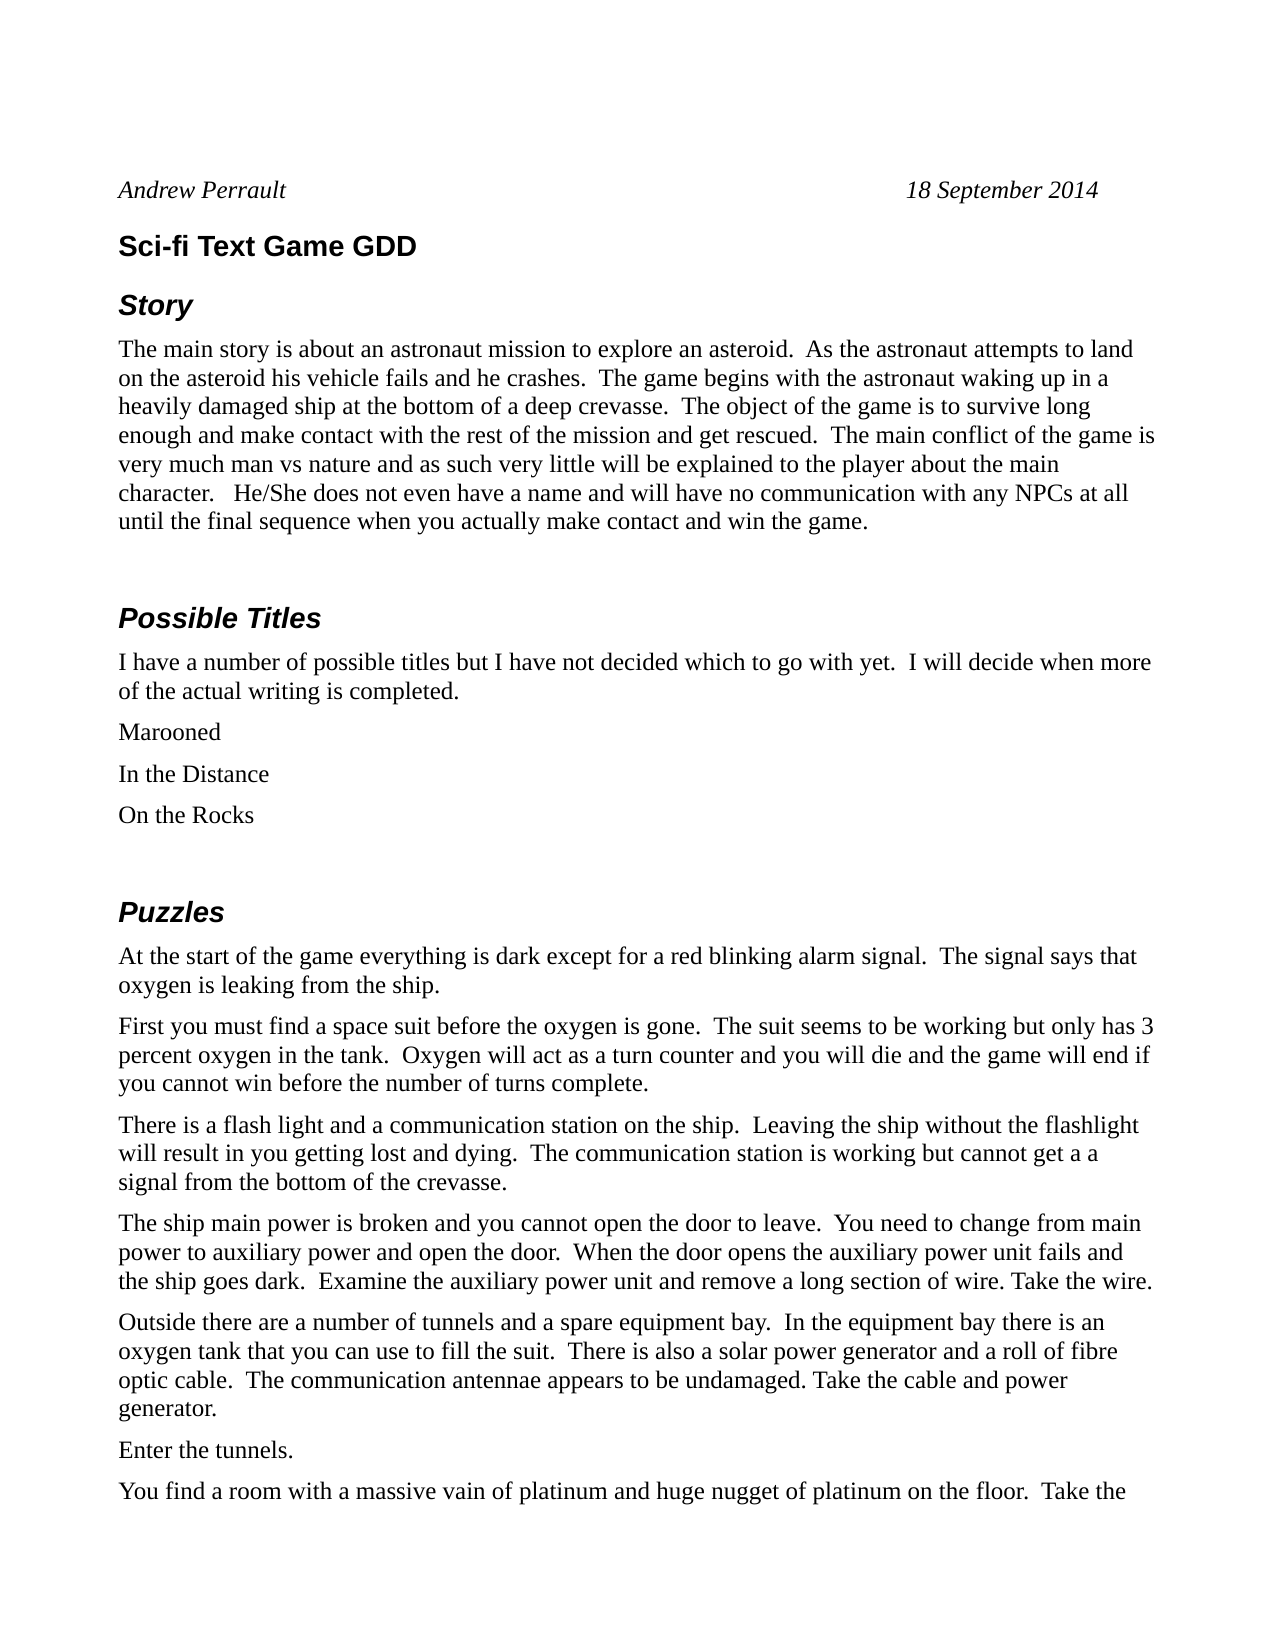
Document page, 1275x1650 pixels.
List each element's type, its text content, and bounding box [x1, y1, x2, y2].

subtitle Sci-fi Text Game GDD [118, 229, 1157, 263]
text There is a flash light and a communication station on the ship. Leaving the ship without the flashlight will result in you getting lost and dying. The communication station is working but cannot get a a signal from the bottom of the crevasse. [118, 1110, 1157, 1196]
text The main story is about an astronaut mission to explore an asteroid. As the astronaut attempts to land on the asteroid his vehicle fails and he crashes. The game begins with the astronaut waking up in a heavily damaged ship at the bottom of a deep crevasse. The object of the game is to survive long enough and make contact with the rest of the mission and get rescued. The main conflict of the game is very much man vs nature and as such very little will be explained to the player about the main character. He/She does not even have a name and will have no communication with any NPCs at all until the final sequence when you actually make contact and win the game. [118, 334, 1157, 535]
text Andrew Perrault 18 September 2014 [118, 176, 1157, 204]
text At the start of the game everything is dark except for a red blinking alarm signal. The signal says that oxygen is leaking from the ship. [118, 941, 1157, 998]
subtitle Story [118, 288, 1157, 321]
text You find a room with a massive vain of platinum and huge nugget of platinum on the floor. Take the nugget. [118, 1476, 1157, 1505]
text First you must find a space suit before the oxygen is gone. The suit seems to be working but only has 3 percent oxygen in the tank. Oxygen will act as a turn counter and you will die and the game will end if you cannot win before the number of turns complete. [118, 1011, 1157, 1097]
subtitle Puzzles [118, 895, 1157, 928]
subtitle Possible Titles [118, 601, 1157, 635]
text Enter the tunnels. [118, 1435, 1157, 1463]
text On the Rocks [118, 800, 1157, 829]
text I have a number of possible titles but I have not decided which to go with yet. I will decide when more of the actual writing is completed. [118, 647, 1157, 705]
text Outside there are a number of tunnels and a spare equipment bay. In the equipment bay there is an oxygen tank that you can use to fill the suit. There is also a solar power generator and a roll of fibre optic cable. The communication antennae appears to be undamaged. Take the cable and power generator. [118, 1307, 1157, 1422]
text The ship main power is broken and you cannot open the door to leave. You need to change from main power to auxiliary power and open the door. When the door opens the auxiliary power unit fails and the ship goes dark. Examine the auxiliary power unit and remove a long section of wire. Take the wire. [118, 1208, 1157, 1295]
text In the Distance [118, 759, 1157, 787]
text Marooned [118, 717, 1157, 746]
